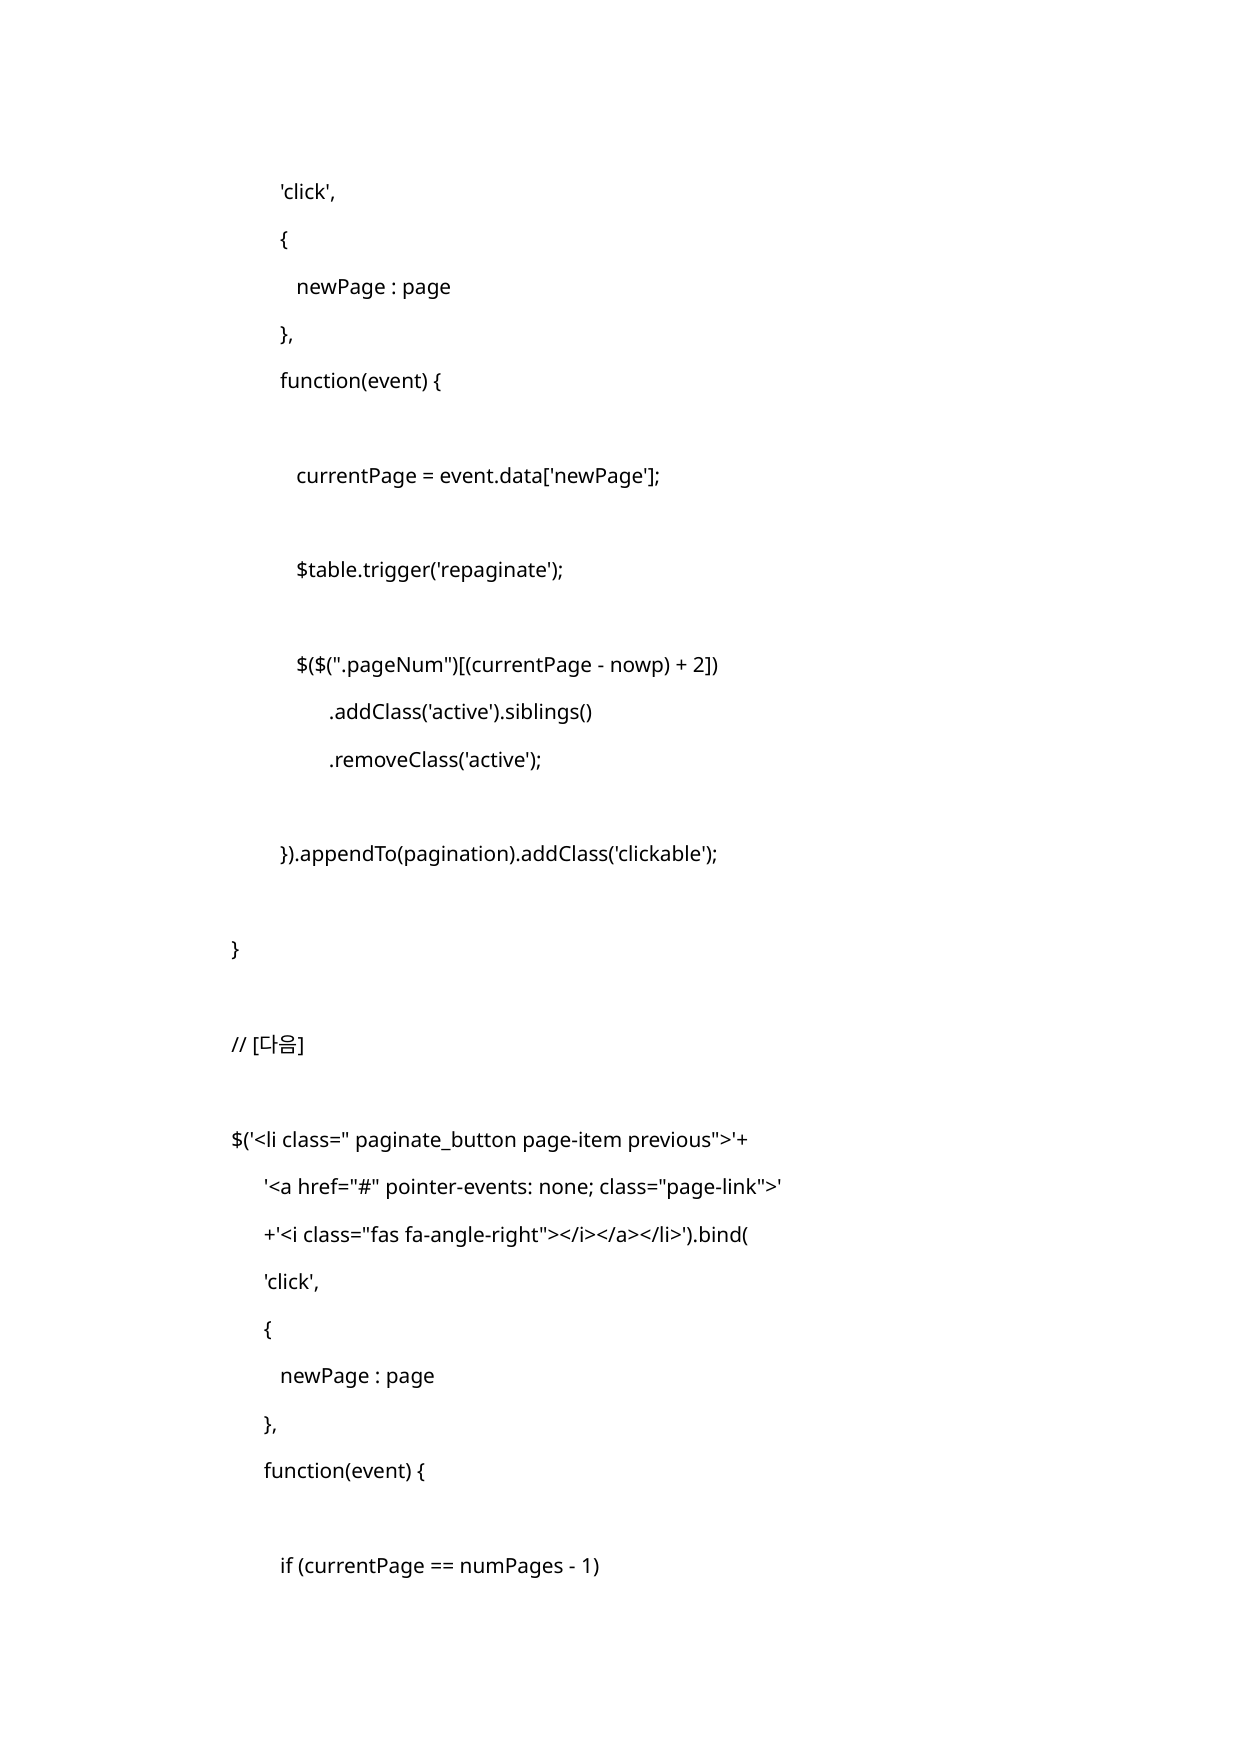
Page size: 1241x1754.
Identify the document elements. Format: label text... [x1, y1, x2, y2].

text newPage : page [150, 1362, 1090, 1390]
text 'click', [150, 1267, 1090, 1295]
text $table.trigger('repaginate'); [150, 556, 1090, 584]
text { [150, 1314, 1090, 1343]
text // [다음] [150, 1028, 1090, 1059]
text } [150, 934, 1090, 962]
text newPage : page [150, 272, 1090, 300]
text .removeClass('active'); [150, 745, 1090, 773]
text }, [150, 319, 1090, 347]
text '<a href="#" pointer-events: none; class="page-link">' [150, 1172, 1090, 1201]
text }).appendTo(pagination).addClass('clickable'); [150, 839, 1090, 868]
text function(event) { [150, 1456, 1090, 1484]
text if (currentPage == numPages - 1) [150, 1551, 1090, 1579]
text currentPage = event.data['newPage']; [150, 461, 1090, 489]
text $($(".pageNum")[(currentPage - nowp) + 2]) [150, 650, 1090, 678]
text +'<i class="fas fa-angle-right"></i></a></li>').bind( [150, 1220, 1090, 1248]
text }, [150, 1409, 1090, 1437]
text $('<li class=" paginate_button page-item previous">'+ [150, 1125, 1090, 1153]
text 'click', [150, 177, 1090, 206]
text { [150, 224, 1090, 253]
text function(event) { [150, 366, 1090, 395]
text .addClass('active').siblings() [150, 697, 1090, 726]
